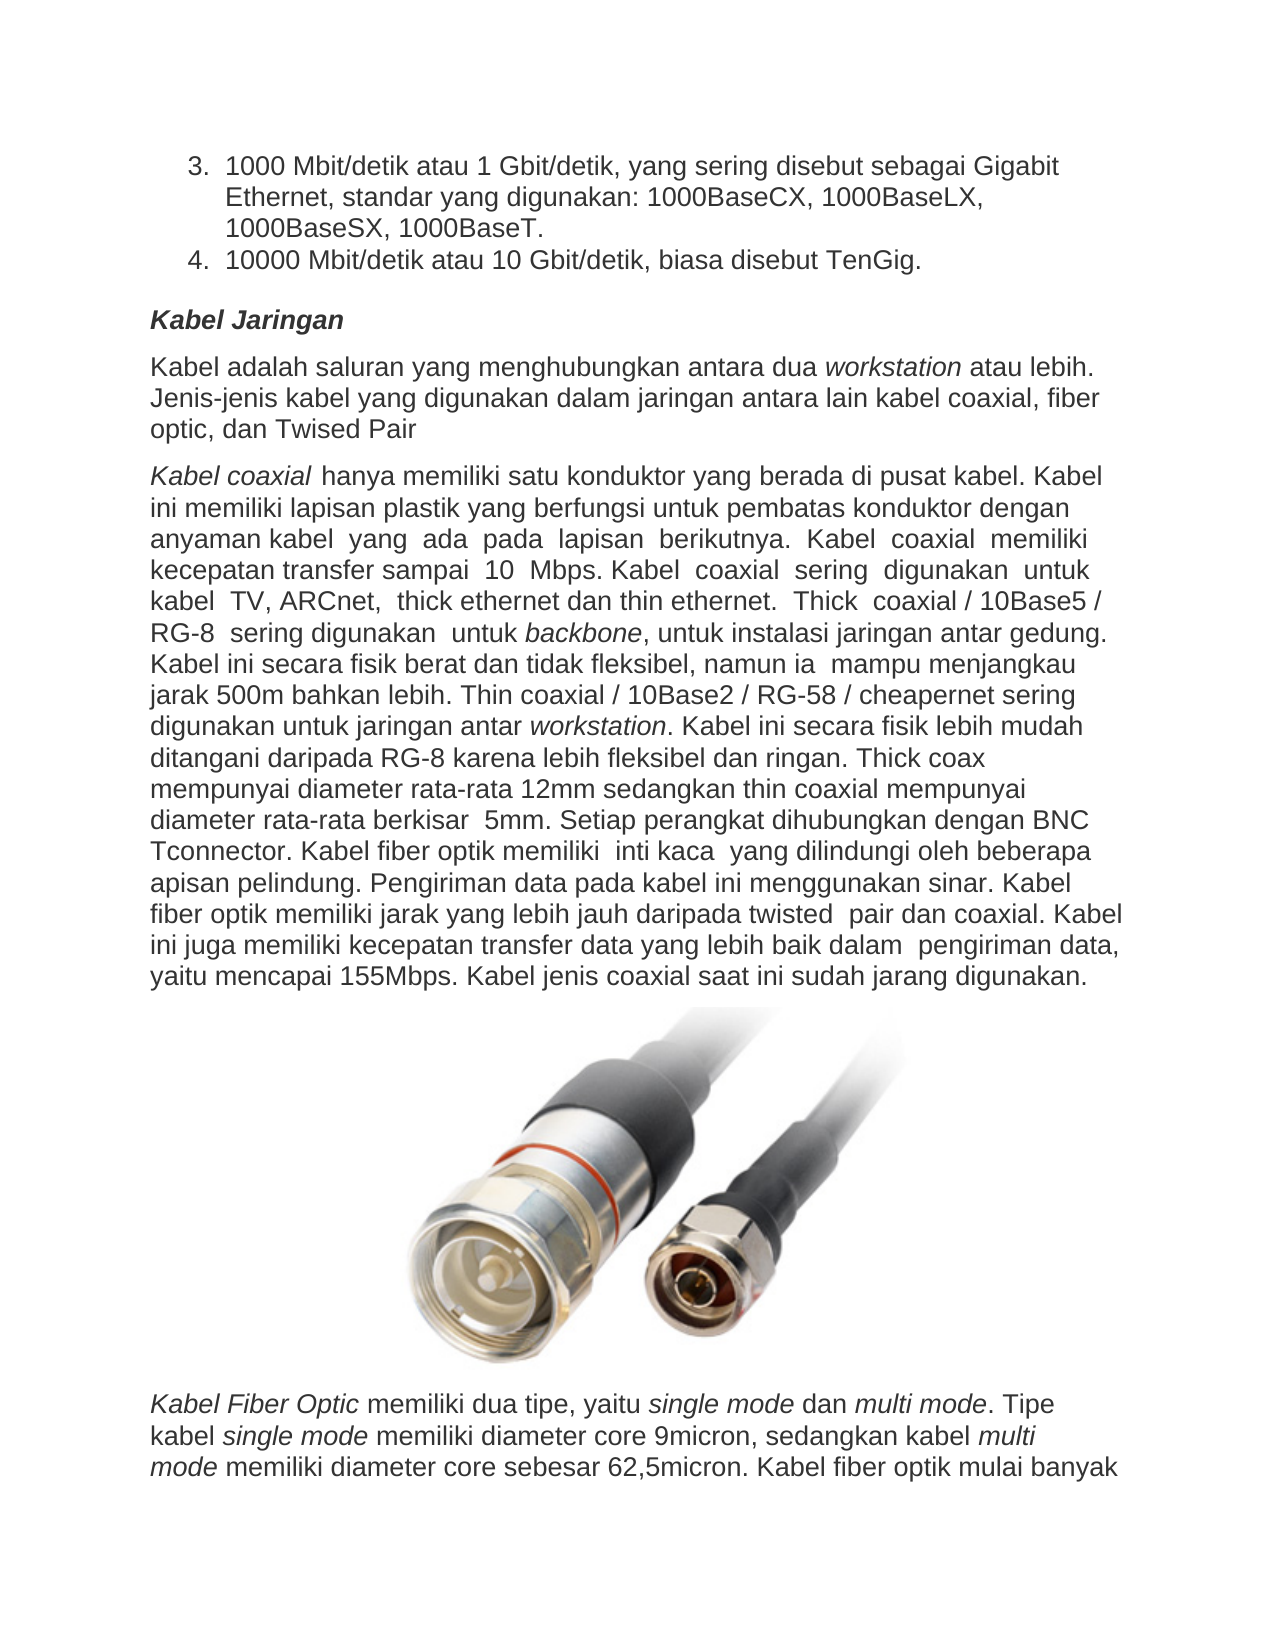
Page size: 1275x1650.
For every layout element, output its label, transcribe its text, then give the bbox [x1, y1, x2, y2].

text Kabel Jaringan [150, 304, 1125, 335]
text Kabel adalah saluran yang menghubungkan antara dua workstation atau lebih. Jenis-jenis kabel yang digunakan dalam jaringan antara lain kabel coaxial, fiber optic, dan Twised Pair [150, 351, 1125, 445]
list 1000 Mbit/detik atau 1 Gbit/detik, yang sering disebut sebagai Gigabit Ethernet, standar yang digunakan: 1000BaseCX, 1000BaseLX, 1000BaseSX, 1000BaseT. [187, 150, 1125, 244]
text Kabel coaxial hanya memiliki satu konduktor yang berada di pusat kabel. Kabel ini memiliki lapisan plastik yang berfungsi untuk pembatas konduktor dengan anyaman kabel yang ada pada lapisan berikutnya. Kabel coaxial memiliki kecepatan transfer sampai 10 Mbps. Kabel coaxial sering digunakan untuk kabel TV, ARCnet, thick ethernet dan thin ethernet. Thick coaxial / 10Base5 / RG-8 sering digunakan untuk backbone, untuk instalasi jaringan antar gedung. Kabel ini secara fisik berat dan tidak fleksibel, namun ia mampu menjangkau jarak 500m bahkan lebih. Thin coaxial / 10Base2 / RG-58 / cheapernet sering digunakan untuk jaringan antar workstation. Kabel ini secara fisik lebih mudah ditangani daripada RG-8 karena lebih fleksibel dan ringan. Thick coax mempunyai diameter rata-rata 12mm sedangkan thin coaxial mempunyai diameter rata-rata berkisar 5mm. Setiap perangkat dihubungkan dengan BNC Tconnector. Kabel fiber optik memiliki inti kaca yang dilindungi oleh beberapa apisan pelindung. Pengiriman data pada kabel ini menggunakan sinar. Kabel fiber optik memiliki jarak yang lebih jauh daripada twisted pair dan coaxial. Kabel ini juga memiliki kecepatan transfer data yang lebih baik dalam pengiriman data, yaitu mencapai 155Mbps. Kabel jenis coaxial saat ini sudah jarang digunakan. [150, 460, 1125, 992]
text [150, 1388, 1125, 1482]
list 10000 Mbit/detik atau 10 Gbit/detik, biasa disebut TenGig. [187, 244, 1125, 275]
picture [364, 1007, 911, 1373]
